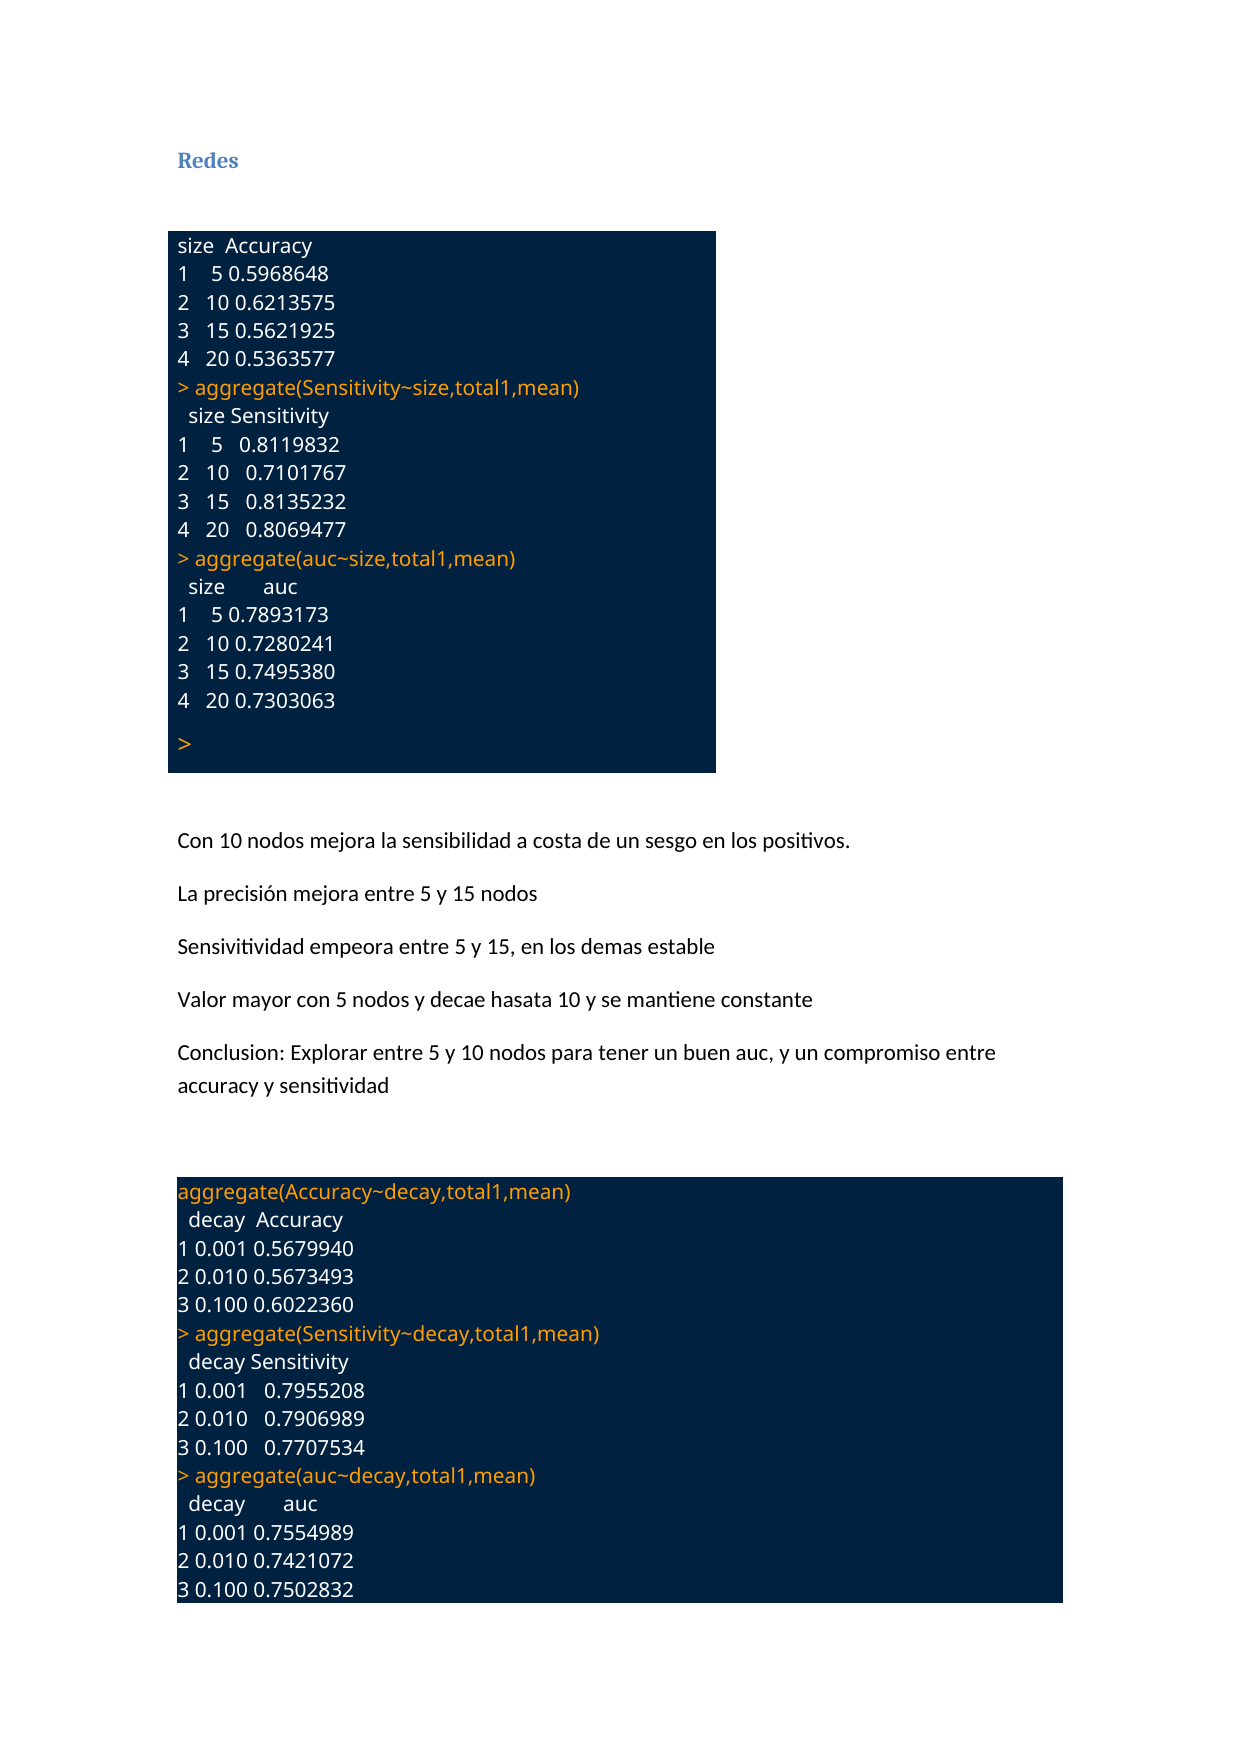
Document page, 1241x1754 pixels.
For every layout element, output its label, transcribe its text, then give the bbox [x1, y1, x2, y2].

text 1 0.001 0.7955208 [177, 1376, 1063, 1404]
text 3 0.100 0.6022360 [177, 1291, 1063, 1319]
text aggregate(Accuracy~decay,total1,mean) [177, 1177, 1063, 1205]
text 2 0.010 0.7906989 [177, 1404, 1063, 1433]
text 3 0.100 0.7707534 [177, 1433, 1063, 1461]
text La precisión mejora entre 5 y 15 nodos [177, 879, 1063, 907]
text 1 0.001 0.5679940 [177, 1234, 1063, 1262]
text > aggregate(auc~decay,total1,mean) [177, 1461, 1063, 1489]
table_cell [168, 727, 716, 773]
text 2 0.010 0.5673493 [177, 1262, 1063, 1291]
text Conclusion: Explorar entre 5 y 10 nodos para tener un buen auc, y un compromiso entre accuracy y sensitividad [177, 1038, 1063, 1099]
text > aggregate(Sensitivity~decay,total1,mean) [177, 1319, 1063, 1347]
text Valor mayor con 5 nodos y decae hasata 10 y se mantiene constante [177, 986, 1063, 1013]
table_header size Accuracy 1 5 0.5968648 2 10 0.6213575 3 15 0.5621925 4 20 0.5363577 > aggregate(Sensitivity~size,total1,mean) size Sensitivity 1 5 0.8119832 2 10 0.7101767 3 15 0.8135232 4 20 0.8069477 > aggregate(auc~size,total1,mean) size auc 1 5 0.7893173 2 10 0.7280241 3 15 0.7495380 4 20 0.7303063 [168, 231, 716, 727]
text 1 0.001 0.7554989 [177, 1518, 1063, 1546]
subtitle Redes [177, 148, 1063, 174]
text 3 0.100 0.7502832 [177, 1575, 1063, 1603]
text Sensivitividad empeora entre 5 y 15, en los demas estable [177, 932, 1063, 961]
text 2 0.010 0.7421072 [177, 1546, 1063, 1575]
text decay Accuracy [177, 1205, 1063, 1234]
text decay auc [177, 1489, 1063, 1518]
text Con 10 nodos mejora la sensibilidad a costa de un sesgo en los positivos. [177, 826, 1063, 854]
text decay Sensitivity [177, 1347, 1063, 1376]
